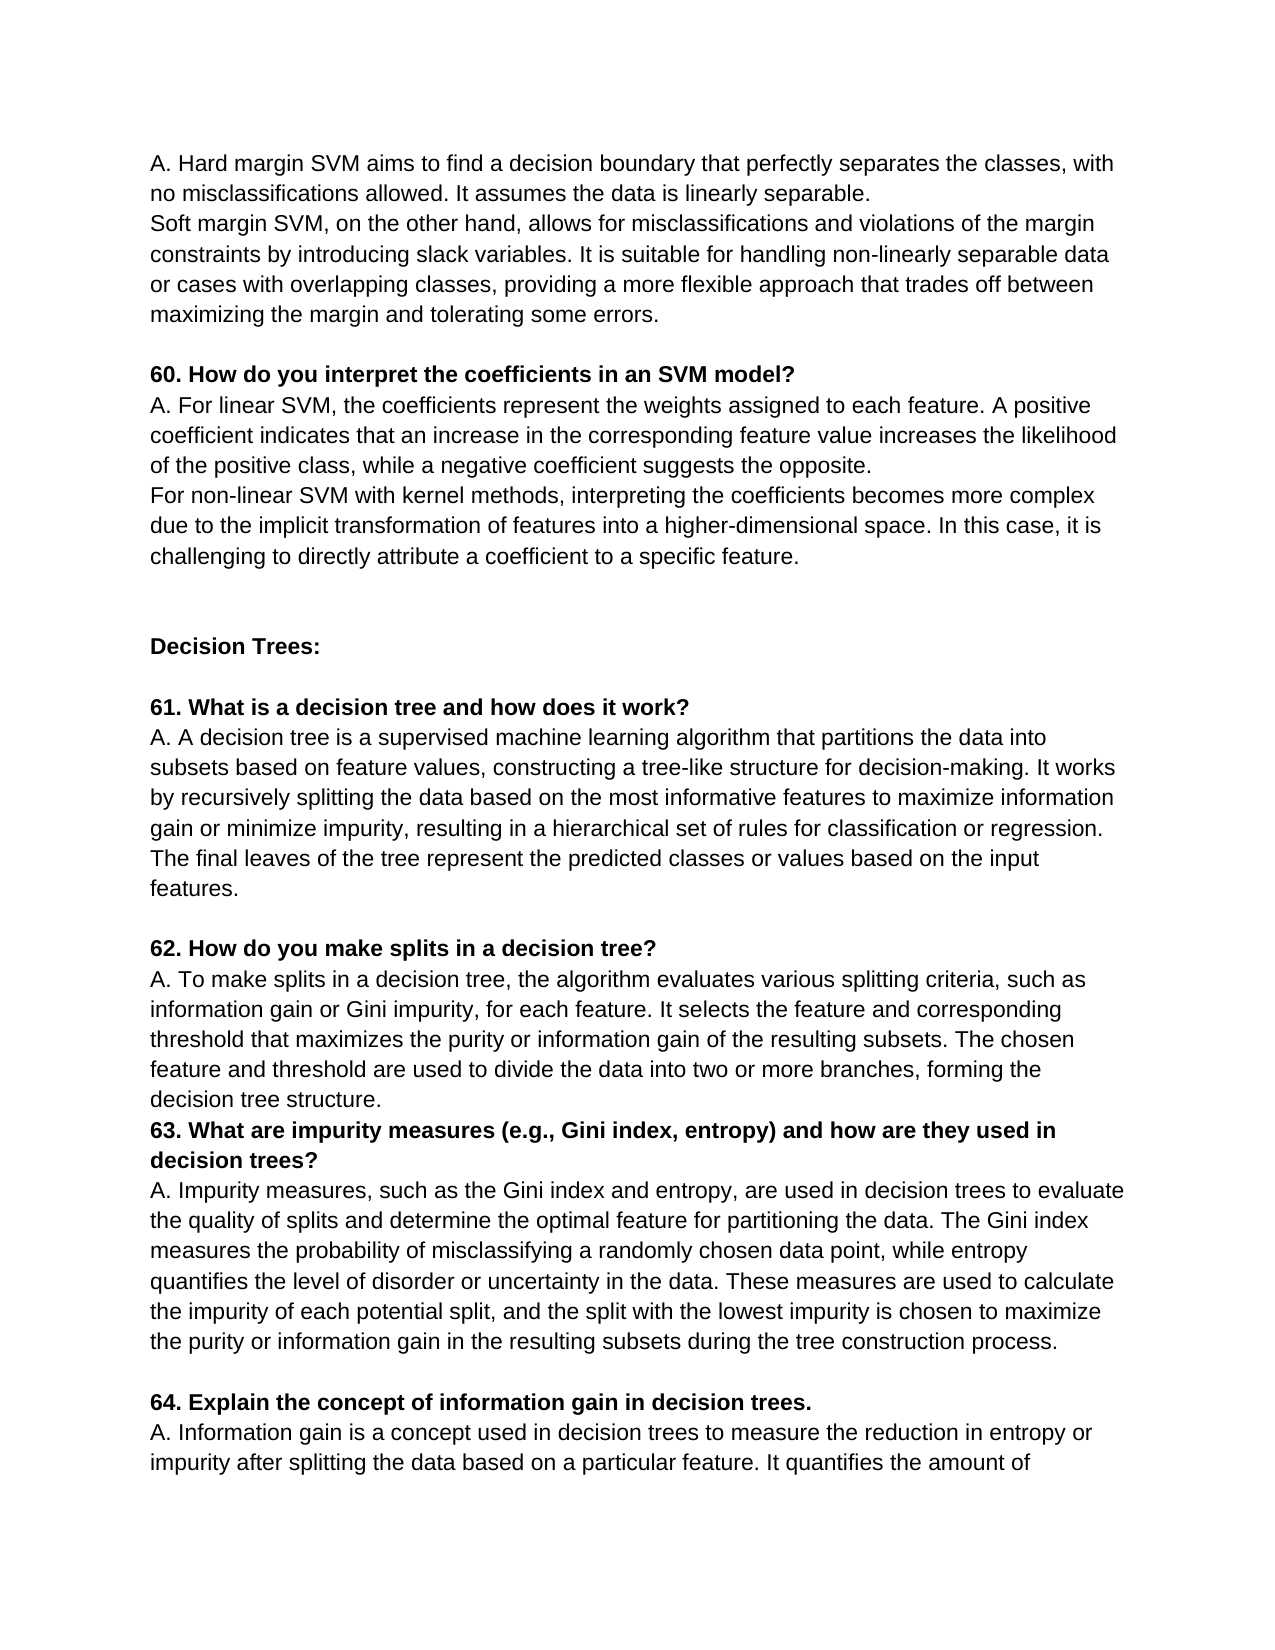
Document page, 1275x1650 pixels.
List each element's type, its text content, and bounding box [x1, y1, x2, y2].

text For non-linear SVM with kernel methods, interpreting the coefficients becomes more complex due to the implicit transformation of features into a higher-dimensional space. In this case, it is challenging to directly attribute a coefficient to a specific feature. [150, 482, 1125, 569]
text Soft margin SVM, on the other hand, allows for misclassifications and violations of the margin constraints by introducing slack variables. It is suitable for handling non-linearly separable data or cases with overlapping classes, providing a more flexible approach that trades off between maximizing the margin and tolerating some errors. [150, 210, 1125, 327]
text 63. What are impurity measures (e.g., Gini index, entropy) and how are they used in decision trees? [150, 1117, 1125, 1173]
text A. Hard margin SVM aims to find a decision boundary that perfectly separates the classes, with no misclassifications allowed. It assumes the data is linearly separable. [150, 150, 1125, 207]
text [150, 1419, 1125, 1475]
text Decision Trees: [150, 633, 1125, 660]
text A. For linear SVM, the coefficients represent the weights assigned to each feature. A positive coefficient indicates that an increase in the corresponding feature value increases the likelihood of the positive class, while a negative coefficient suggests the opposite. [150, 392, 1125, 478]
text 64. Explain the concept of information gain in decision trees. [150, 1388, 1125, 1415]
text 60. How do you interpret the coefficients in an SVM model? [150, 361, 1125, 388]
text 61. What is a decision tree and how does it work? [150, 694, 1125, 720]
text 62. How do you make splits in a decision tree? [150, 935, 1125, 962]
text A. Impurity measures, such as the Gini index and entropy, are used in decision trees to evaluate the quality of splits and determine the optimal feature for partitioning the data. The Gini index measures the probability of misclassifying a randomly chosen data point, while entropy quantifies the level of disorder or uncertainty in the data. These measures are used to calculate the impurity of each potential split, and the split with the lowest impurity is chosen to maximize the purity or information gain in the resulting subsets during the tree construction process. [150, 1177, 1125, 1354]
text A. A decision tree is a supervised machine learning algorithm that partitions the data into subsets based on feature values, constructing a tree-like structure for decision-making. It works by recursively splitting the data based on the most informative features to maximize information gain or minimize impurity, resulting in a hierarchical set of rules for classification or regression. The final leaves of the tree represent the predicted classes or values based on the input features. [150, 724, 1125, 901]
text A. To make splits in a decision tree, the algorithm evaluates various splitting criteria, such as information gain or Gini impurity, for each feature. It selects the feature and corresponding threshold that maximizes the purity or information gain of the resulting subsets. The chosen feature and threshold are used to divide the data into two or more branches, forming the decision tree structure. [150, 966, 1125, 1113]
